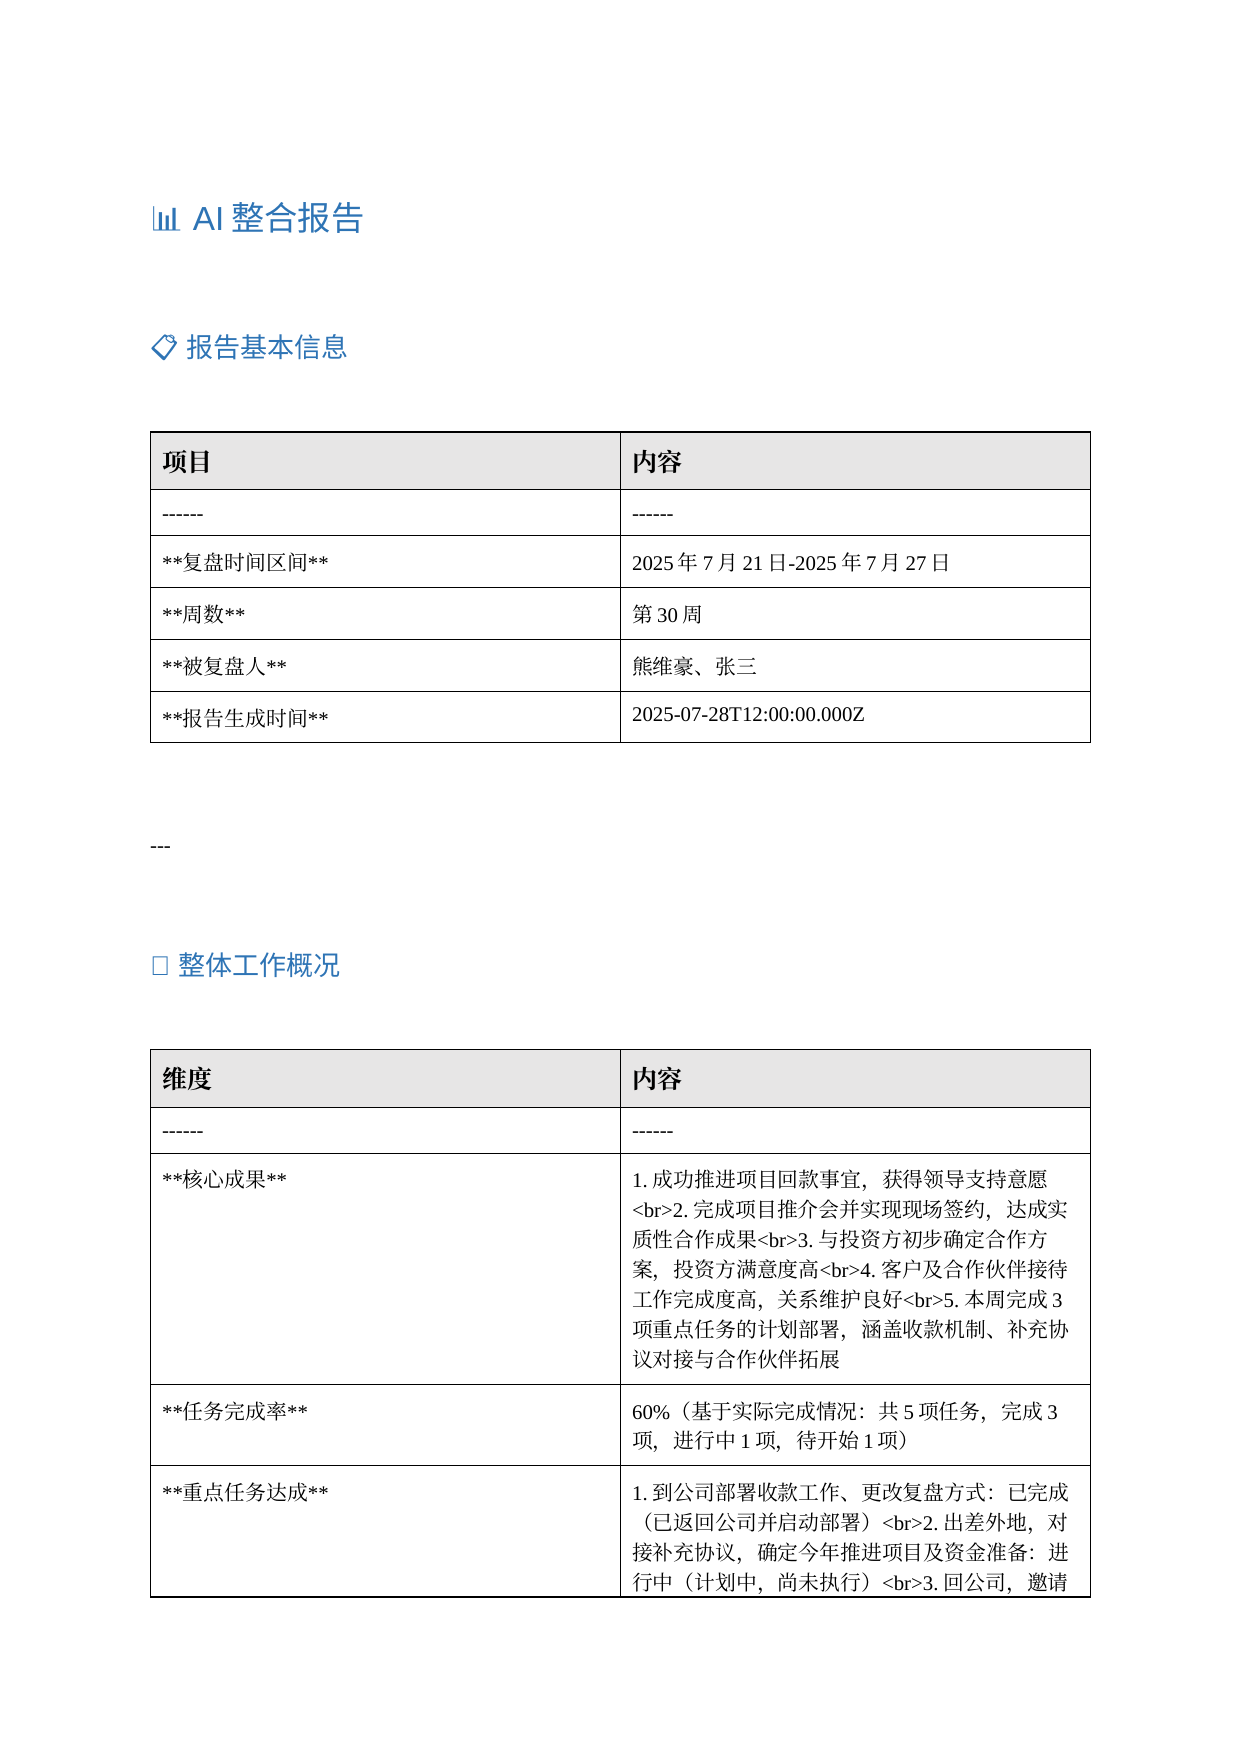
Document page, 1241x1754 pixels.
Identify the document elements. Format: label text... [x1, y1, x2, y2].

table_header 维度 [151, 1050, 620, 1107]
table_cell **周数** [151, 588, 620, 639]
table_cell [621, 1466, 1090, 1596]
table_cell 60%（基于实际完成情况：共5项任务，完成3项，进行中1项，待开始1项） [621, 1385, 1090, 1465]
table_cell **被复盘人** [151, 640, 620, 691]
subtitle 📋 报告基本信息 [150, 326, 1090, 366]
table_cell ------ [151, 1108, 620, 1152]
table_cell ------ [151, 490, 620, 535]
subtitle 🎯 整体工作概况 [150, 944, 1090, 983]
subtitle 📊 AI整合报告 [150, 192, 1090, 240]
table_cell **复盘时间区间** [151, 536, 620, 587]
table_cell 第30周 [621, 588, 1090, 639]
table_cell 2025-07-28T12:00:00.000Z [621, 692, 1090, 742]
table_header 内容 [621, 433, 1090, 489]
table_cell **任务完成率** [151, 1385, 620, 1465]
table_header 内容 [621, 1050, 1090, 1107]
table_cell 1. 成功推进项目回款事宜，获得领导支持意愿<br>2. 完成项目推介会并实现现场签约，达成实质性合作成果<br>3. 与投资方初步确定合作方案，投资方满意度高<br>4. 客户及合作伙伴接待工作完成度高，关系维护良好<br>5. 本周完成3项重点任务的计划部署，涵盖收款机制、补充协议对接与合作伙伴拓展 [621, 1154, 1090, 1384]
table_cell **核心成果** [151, 1154, 620, 1384]
text --- [150, 833, 1090, 857]
table_cell **重点任务达成** [151, 1466, 620, 1596]
table_cell ------ [621, 490, 1090, 535]
table_cell **报告生成时间** [151, 692, 620, 742]
table_cell 熊维豪、张三 [621, 640, 1090, 691]
table_cell ------ [621, 1108, 1090, 1152]
table_cell 2025年7月21日-2025年7月27日 [621, 536, 1090, 587]
table_header 项目 [151, 433, 620, 489]
